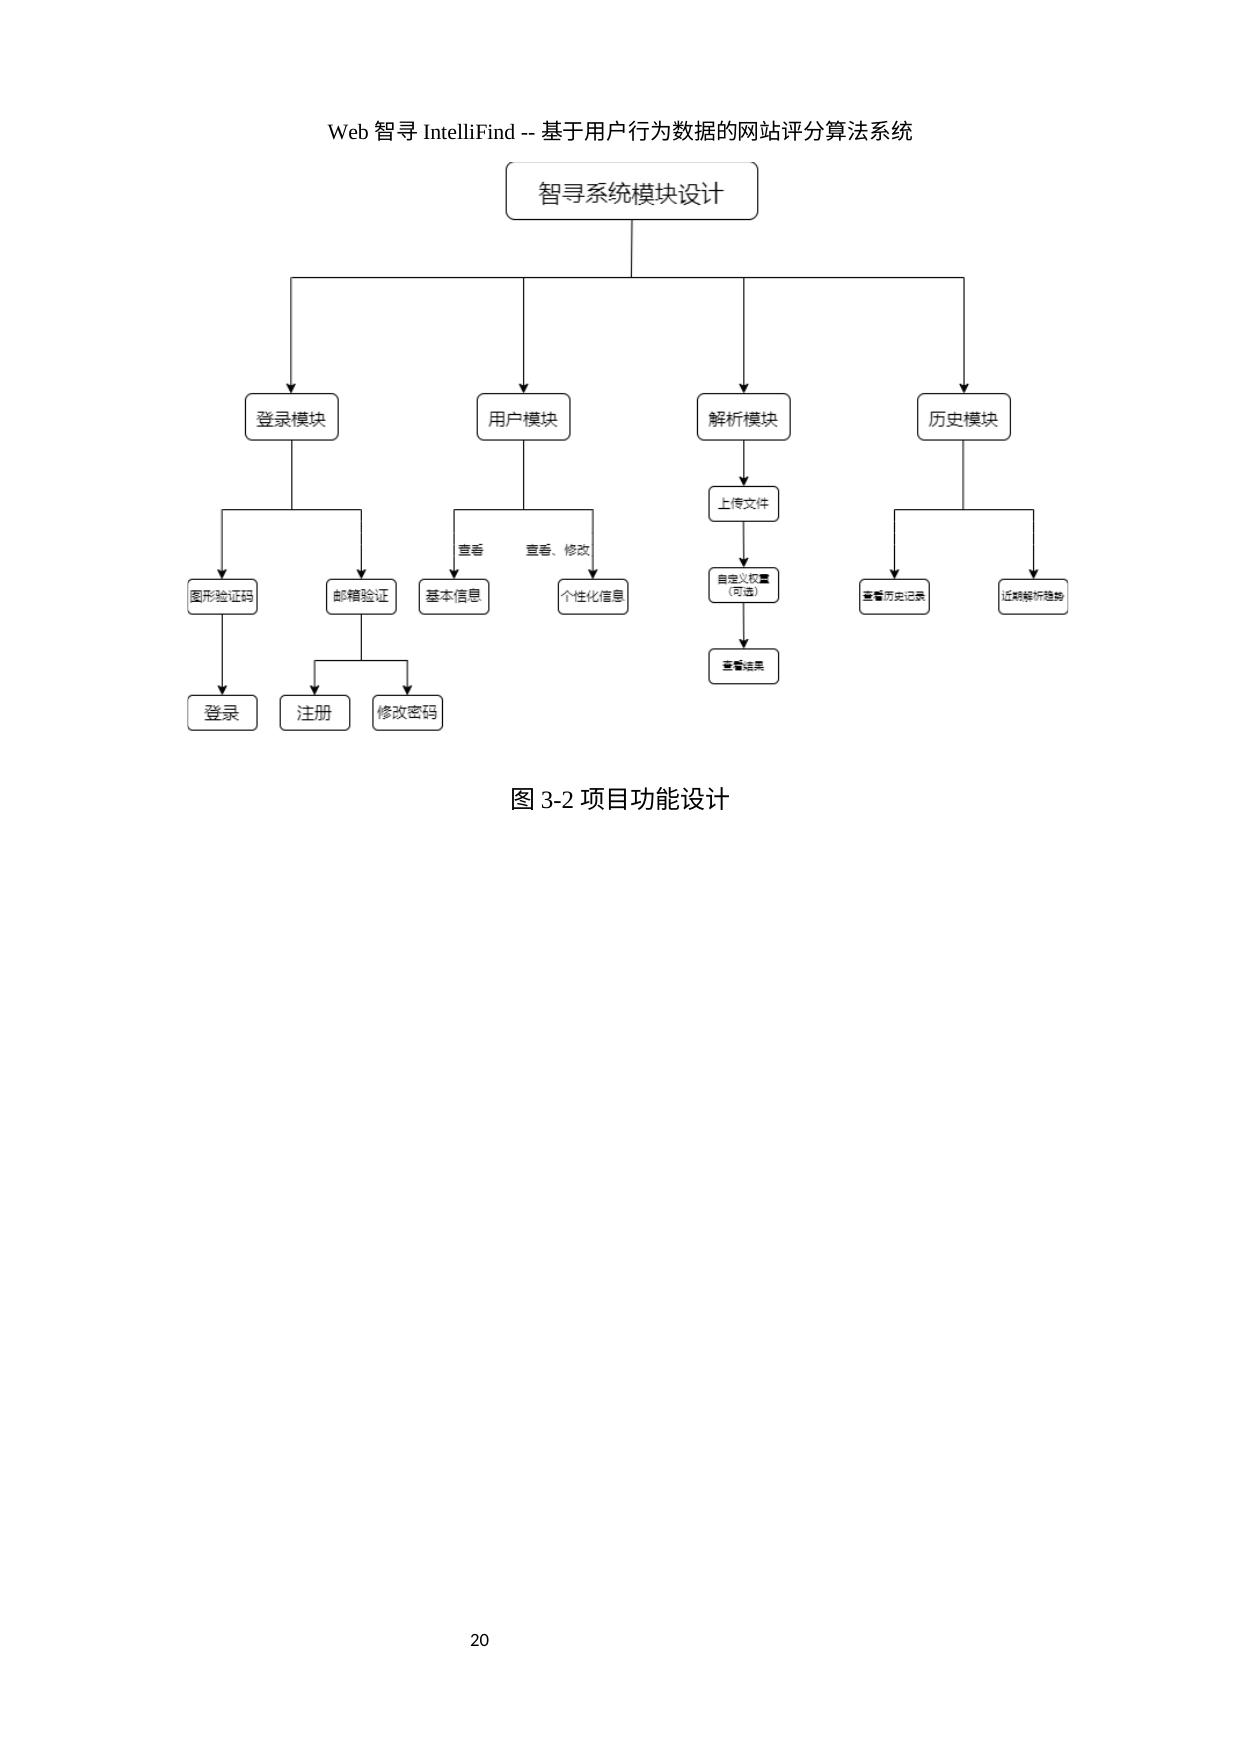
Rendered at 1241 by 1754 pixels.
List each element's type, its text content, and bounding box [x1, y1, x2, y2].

text 图 3-2 项目功能设计 [187, 765, 1053, 830]
picture [187, 162, 1069, 732]
